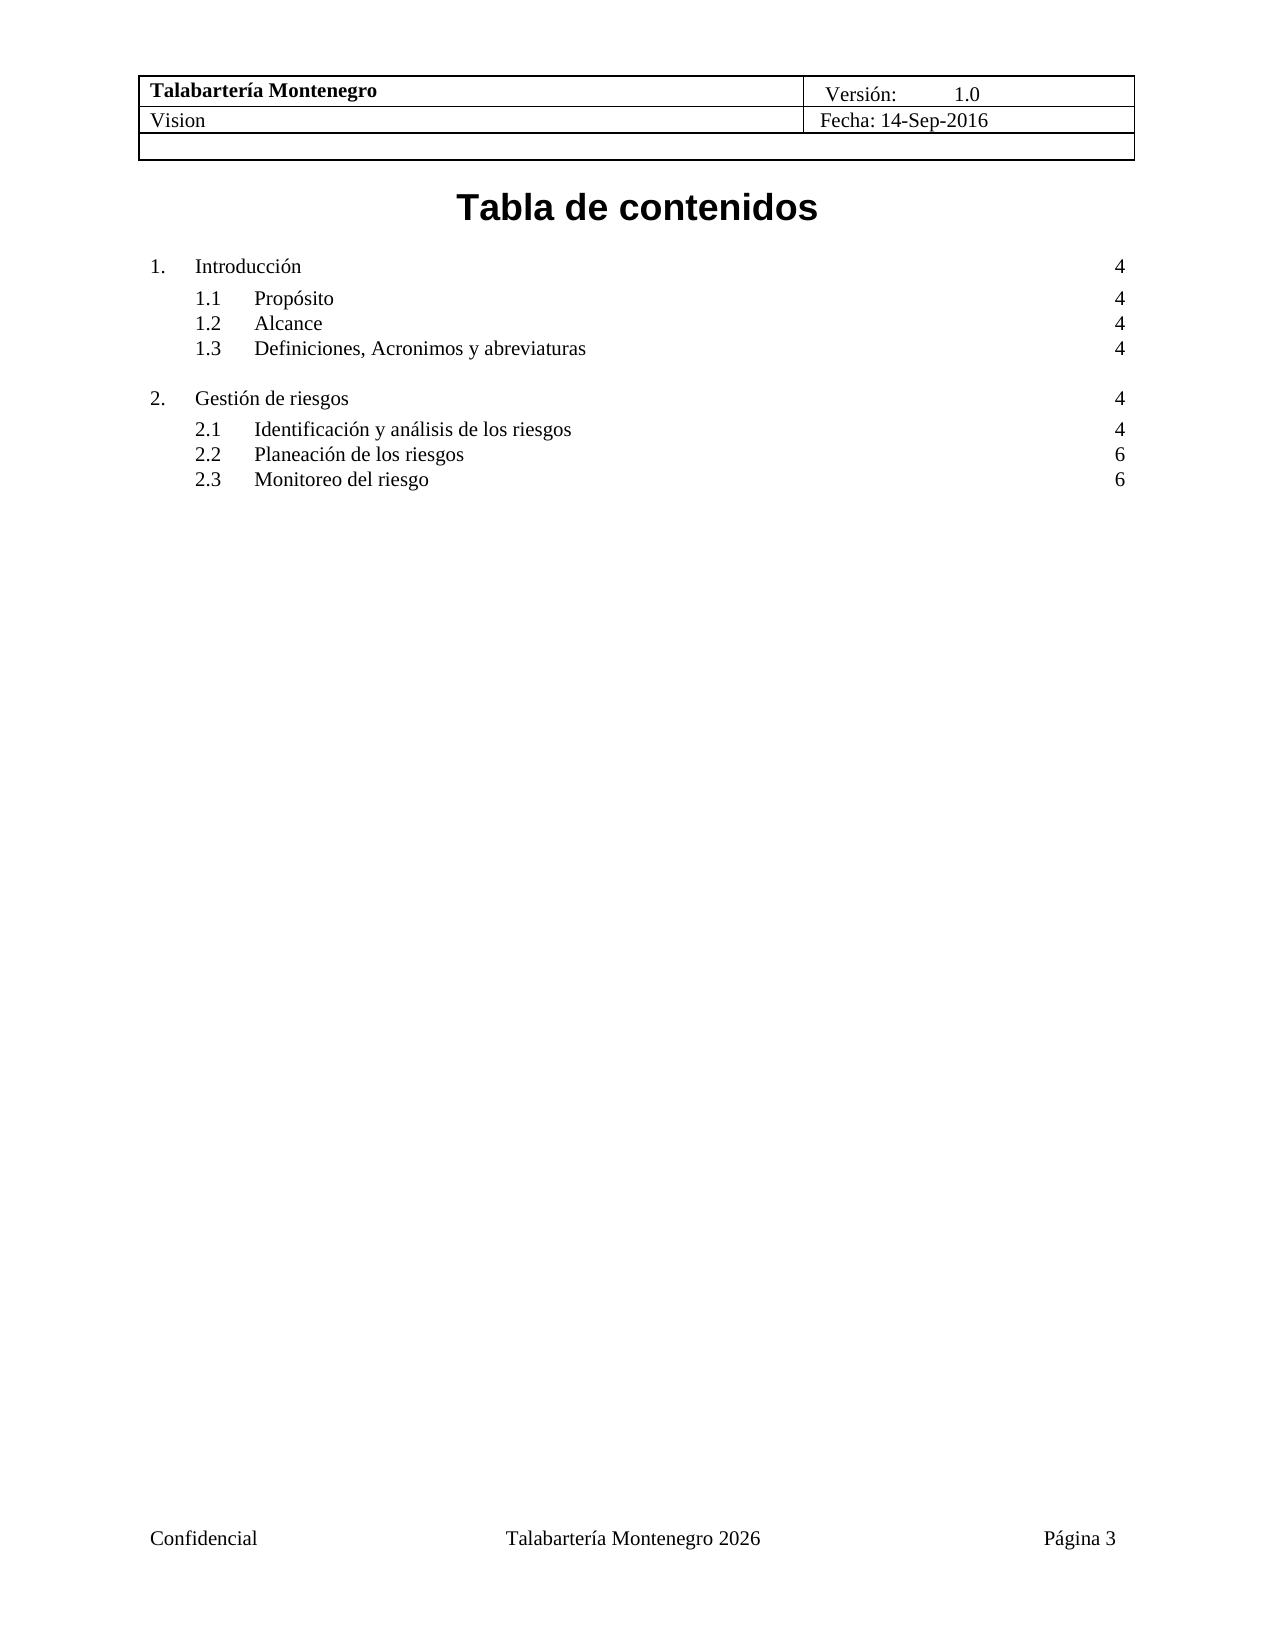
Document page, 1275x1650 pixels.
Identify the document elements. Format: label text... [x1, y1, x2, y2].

text 2.2 Planeación de los riesgos 6 [195, 441, 1050, 466]
text 1. Introducción 4 [150, 253, 1050, 278]
text 2.3 Monitoreo del riesgo 6 [195, 466, 1050, 491]
text 1.1 Propósito 4 [195, 285, 1050, 310]
text 2. Gestión de riesgos 4 [150, 385, 1050, 410]
text 1.2 Alcance 4 [195, 310, 1050, 335]
title Tabla de contenidos [150, 185, 1125, 228]
text 2.1 Identificación y análisis de los riesgos 4 [195, 416, 1050, 441]
text 1.3 Definiciones, Acronimos y abreviaturas 4 [195, 335, 1050, 360]
